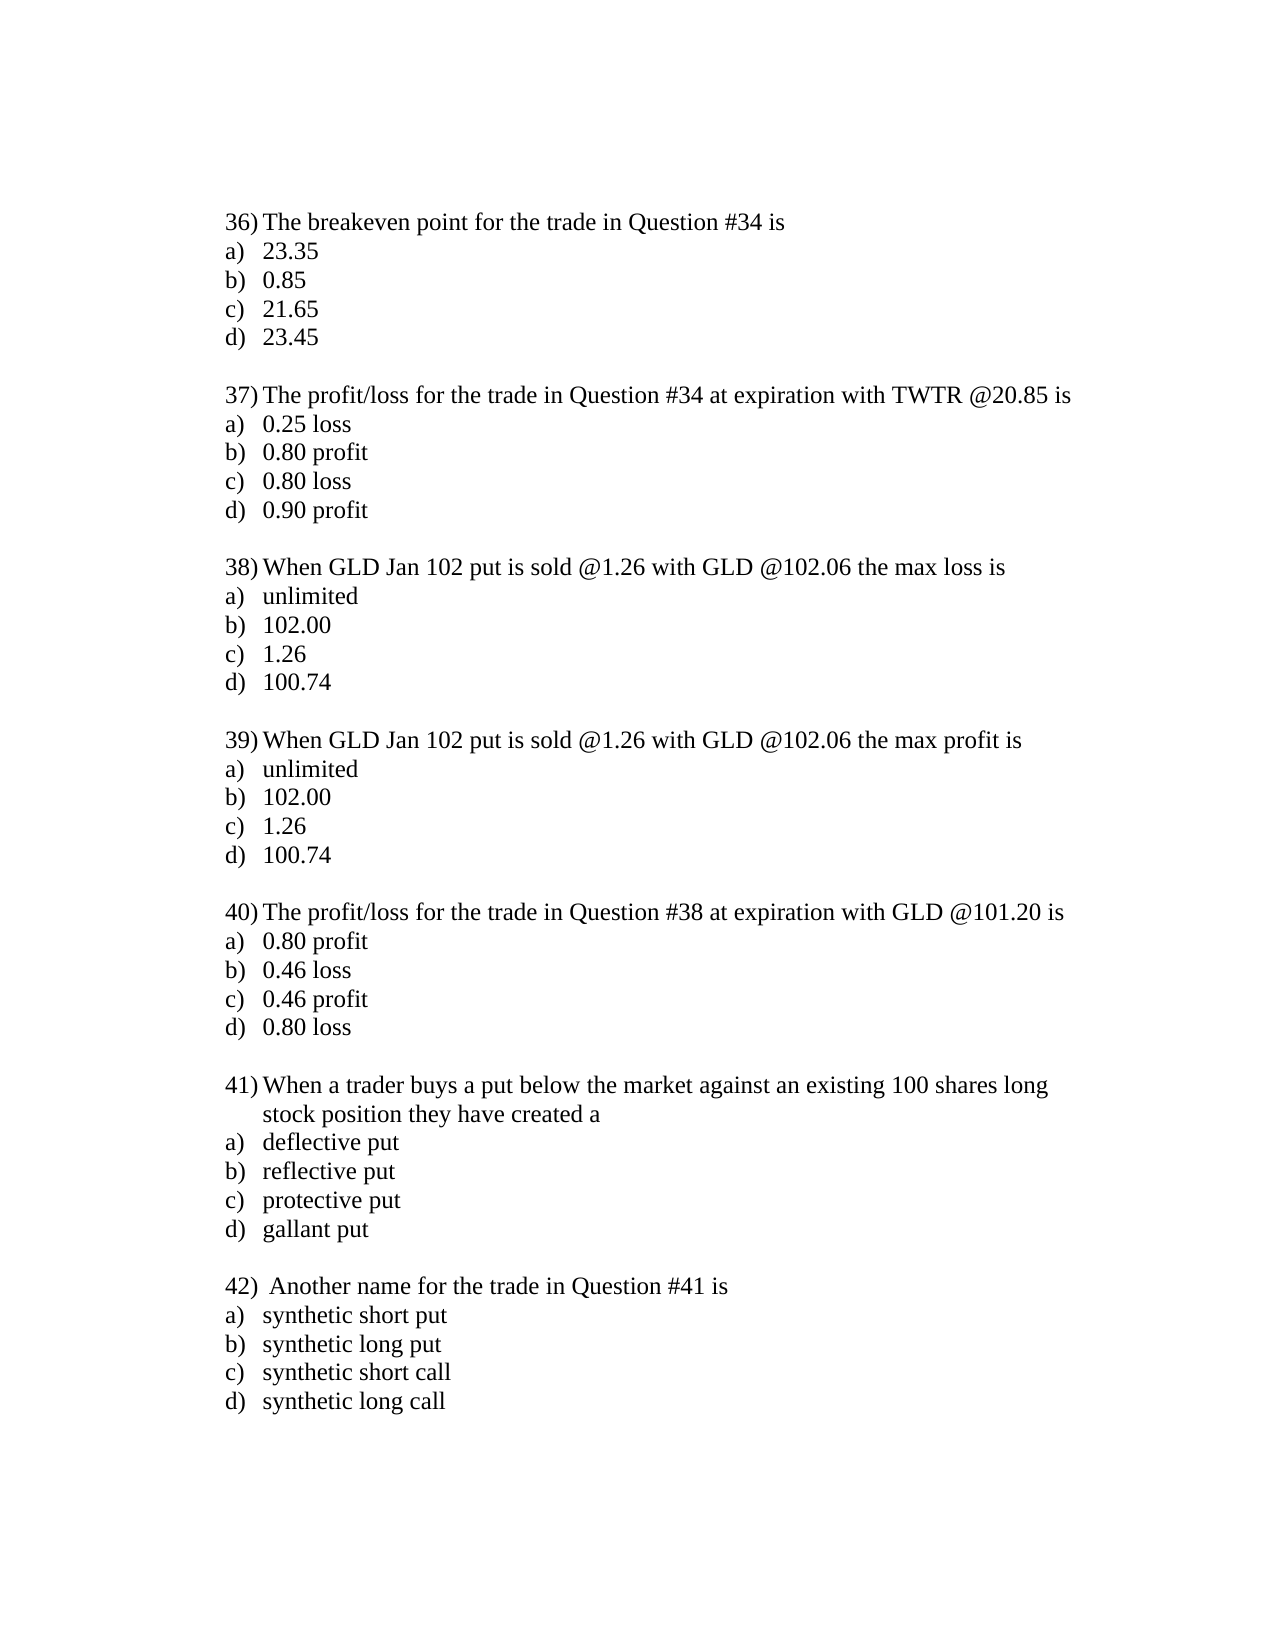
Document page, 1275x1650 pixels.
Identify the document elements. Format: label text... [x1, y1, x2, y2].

list 0.46 profit [225, 984, 1087, 1012]
list gallant put [225, 1214, 1087, 1242]
list 100.74 [225, 667, 1087, 696]
list 0.46 loss [225, 955, 1087, 984]
list 0.85 [225, 265, 1087, 294]
list When GLD Jan 102 put is sold @1.26 with GLD @102.06 the max loss is [225, 552, 1087, 581]
list 0.80 loss [225, 466, 1087, 495]
list 102.00 [225, 610, 1087, 639]
list When a trader buys a put below the market against an existing 100 shares long stock position they have created a [225, 1070, 1087, 1127]
list 1.26 [225, 811, 1087, 840]
list 102.00 [225, 782, 1087, 811]
list 0.80 loss [225, 1012, 1087, 1041]
list When GLD Jan 102 put is sold @1.26 with GLD @102.06 the max profit is [225, 725, 1087, 754]
list reflective put [225, 1156, 1087, 1185]
list synthetic short put [225, 1300, 1087, 1329]
list protective put [225, 1185, 1087, 1214]
list 1.26 [225, 639, 1087, 667]
list 23.35 [225, 236, 1087, 265]
list unlimited [225, 581, 1087, 610]
list The profit/loss for the trade in Question #34 at expiration with TWTR @20.85 is [225, 380, 1087, 409]
list synthetic short call [225, 1357, 1087, 1386]
list deflective put [225, 1127, 1087, 1156]
list 0.25 loss [225, 409, 1087, 437]
list 0.80 profit [225, 437, 1087, 466]
list 0.80 profit [225, 926, 1087, 955]
list The breakeven point for the trade in Question #34 is [225, 207, 1087, 236]
list 0.90 profit [225, 495, 1087, 524]
list Another name for the trade in Question #41 is [225, 1271, 1087, 1300]
list The profit/loss for the trade in Question #38 at expiration with GLD @101.20 is [225, 897, 1087, 926]
list 23.45 [225, 322, 1087, 351]
list synthetic long put [225, 1329, 1087, 1357]
list unlimited [225, 754, 1087, 782]
list synthetic long call [225, 1386, 1087, 1415]
list 21.65 [225, 294, 1087, 322]
list 100.74 [225, 840, 1087, 869]
